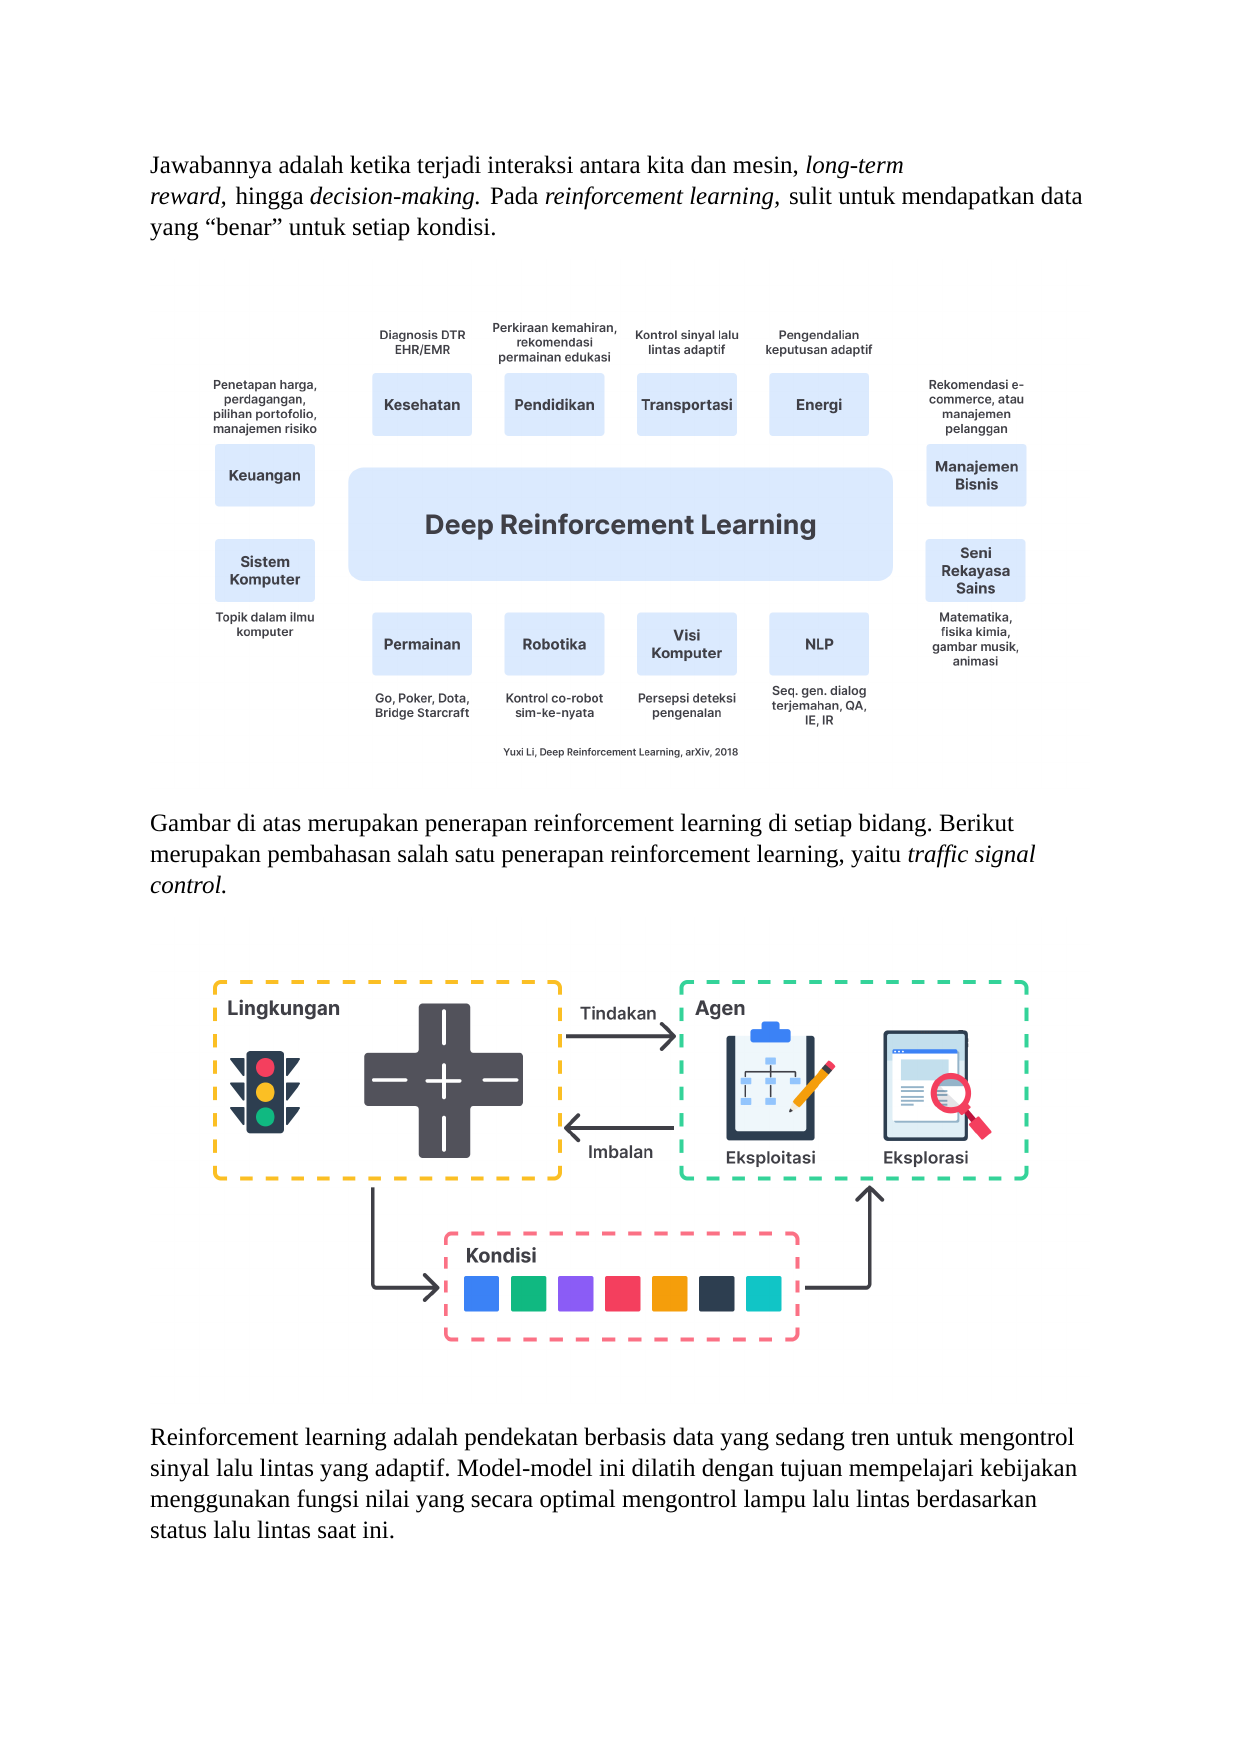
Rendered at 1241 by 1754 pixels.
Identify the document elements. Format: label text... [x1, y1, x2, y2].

text Gambar di atas merupakan penerapan reinforcement learning di setiap bidang. Berikut merupakan pembahasan salah satu penerapan reinforcement learning, yaitu traffic signal control. [150, 808, 1090, 898]
text Jawabannya adalah ketika terjadi interaksi antara kita dan mesin, long-term reward, hingga decision-making. Pada reinforcement learning, sulit untuk mendapatkan data yang “benar” untuk setiap kondisi. [150, 150, 1090, 241]
picture [150, 259, 1091, 789]
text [150, 1422, 1090, 1544]
picture [150, 917, 1091, 1404]
